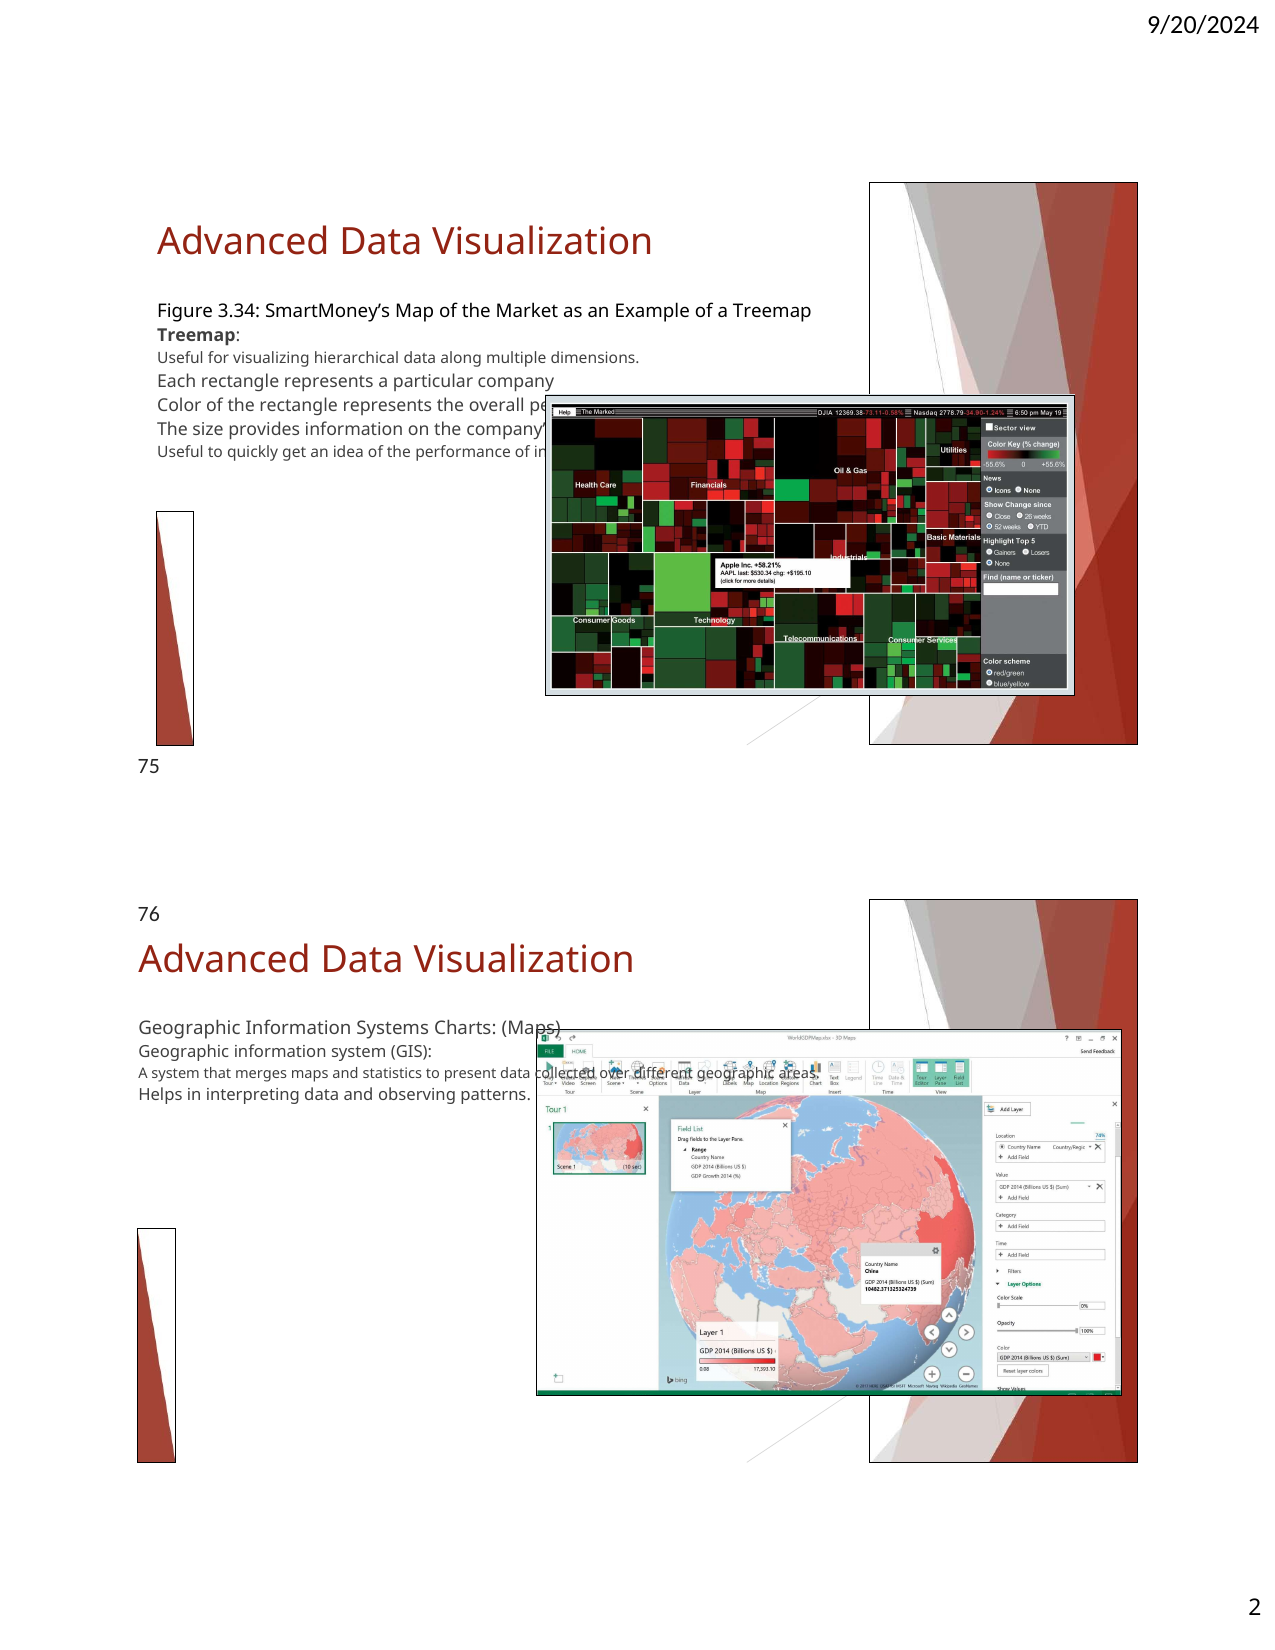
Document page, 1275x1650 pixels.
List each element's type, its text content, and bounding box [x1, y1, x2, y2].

picture [546, 396, 1074, 695]
picture [537, 1030, 1121, 1395]
text 75 [137, 753, 1150, 779]
text 76 [137, 900, 1150, 927]
picture [545, 183, 1137, 744]
picture [138, 1229, 175, 1462]
picture [870, 927, 1137, 1462]
picture [157, 512, 193, 745]
